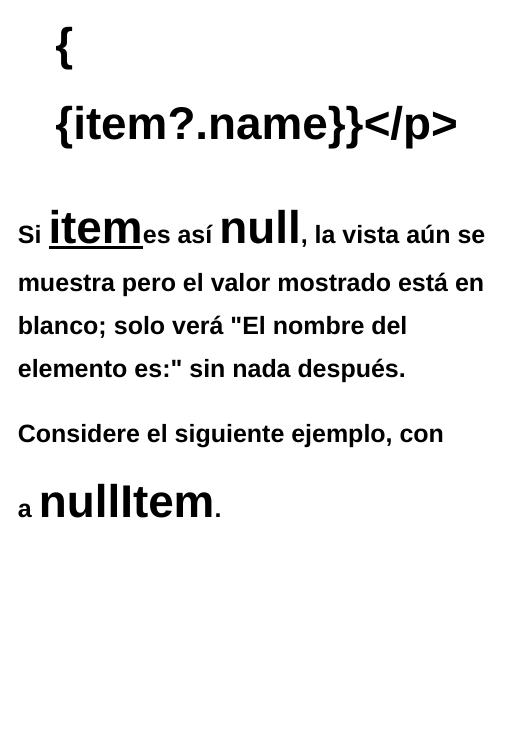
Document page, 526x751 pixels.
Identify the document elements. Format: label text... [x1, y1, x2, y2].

text Considere el siguiente ejemplo, con a nullItem. [18, 419, 507, 527]
text Si itemes así null, la vista aún se muestra pero el valor mostrado está en blanco; solo verá "El nombre del elemento es:" sin nada después. [18, 201, 507, 383]
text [55, 18, 470, 149]
